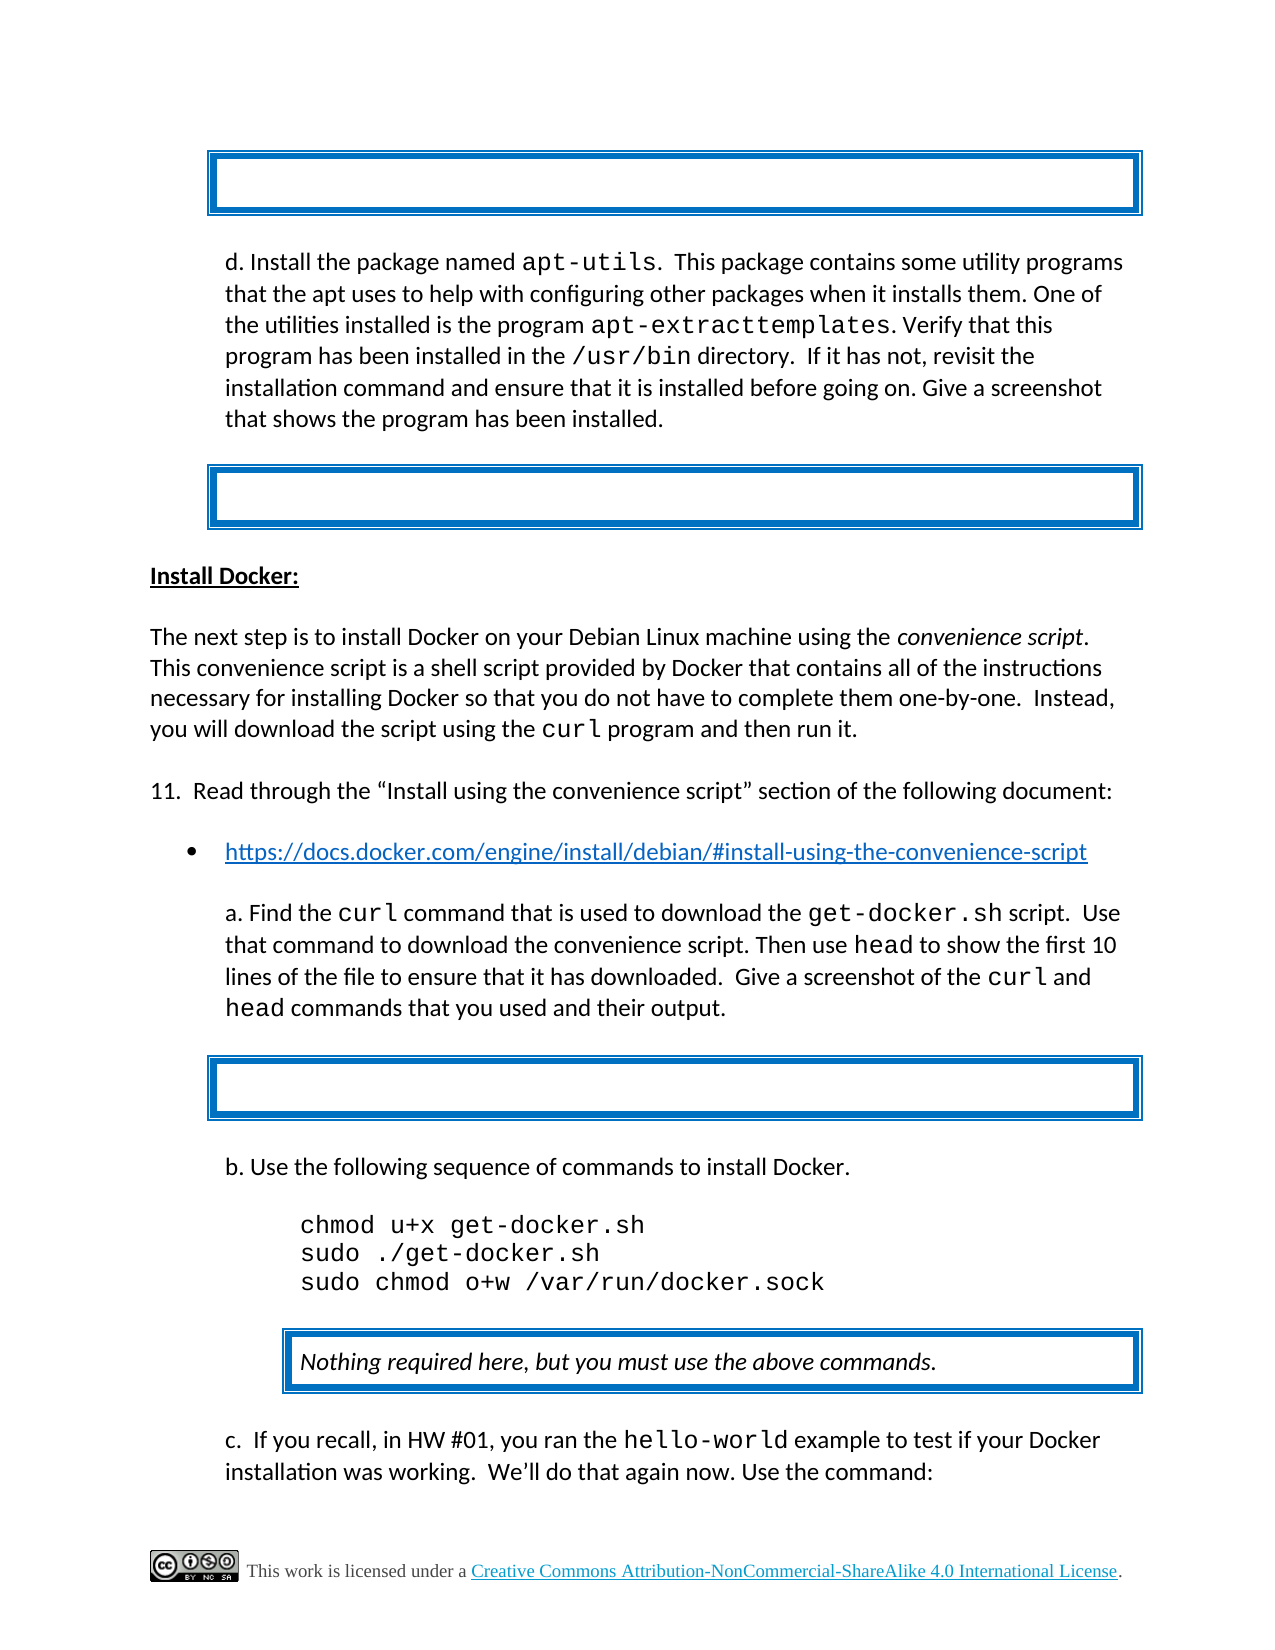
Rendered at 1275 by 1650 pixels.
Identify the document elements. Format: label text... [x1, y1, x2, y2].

picture [641, 1566, 646, 1575]
text chmod u+x get-docker.sh [225, 1212, 1125, 1241]
picture [869, 1568, 875, 1577]
picture [623, 1567, 629, 1575]
picture [575, 1568, 581, 1577]
text d. Install the package named apt-utils. This package contains some utility programs that the apt uses to help with configuring other packages when it installs them. One of the utilities installed is the program apt-extracttemplates. Verify that this program has been installed in the /usr/bin directory. If it has not, revisit the installation command and ensure that it is installed before going on. Give a screenshot that shows the program has been installed. [225, 246, 1125, 433]
text 11. Read through the “Install using the convenience script” section of the following document: [150, 775, 1125, 806]
picture [886, 1567, 892, 1575]
text The next step is to install Docker on your Debian Linux machine using the convenience script. This convenience script is a shell script provided by Docker that contains all of the instructions necessary for installing Docker so that you do not have to complete them one-by-one. Instead, you will download the script using the curl program and then run it. [150, 621, 1125, 745]
picture [1060, 1565, 1064, 1575]
picture [150, 1550, 239, 1582]
text c. If you recall, in HW #01, you ran the hello-world example to test if your Docker installation was working. We’ll do that again now. Use the command: [225, 1424, 1125, 1487]
picture [483, 1568, 489, 1577]
text sudo chmod o+w /var/run/docker.sock [225, 1269, 1125, 1297]
text b. Use the following sequence of commands to install Docker. [225, 1151, 1125, 1182]
text Install Docker: [150, 560, 1125, 591]
text a. Find the curl command that is used to download the get-docker.sh script. Use that command to download the convenience script. Then use head to show the first 10 lines of the file to ensure that it has downloaded. Give a screenshot of the curl and head commands that you used and their output. [225, 897, 1125, 1024]
picture [764, 1568, 770, 1577]
text sudo ./get-docker.sh [225, 1241, 1125, 1269]
picture [599, 1568, 605, 1577]
picture [987, 1568, 993, 1577]
list https://docs.docker.com/engine/install/debian/#install-using-the-convenience-script [187, 836, 1125, 867]
